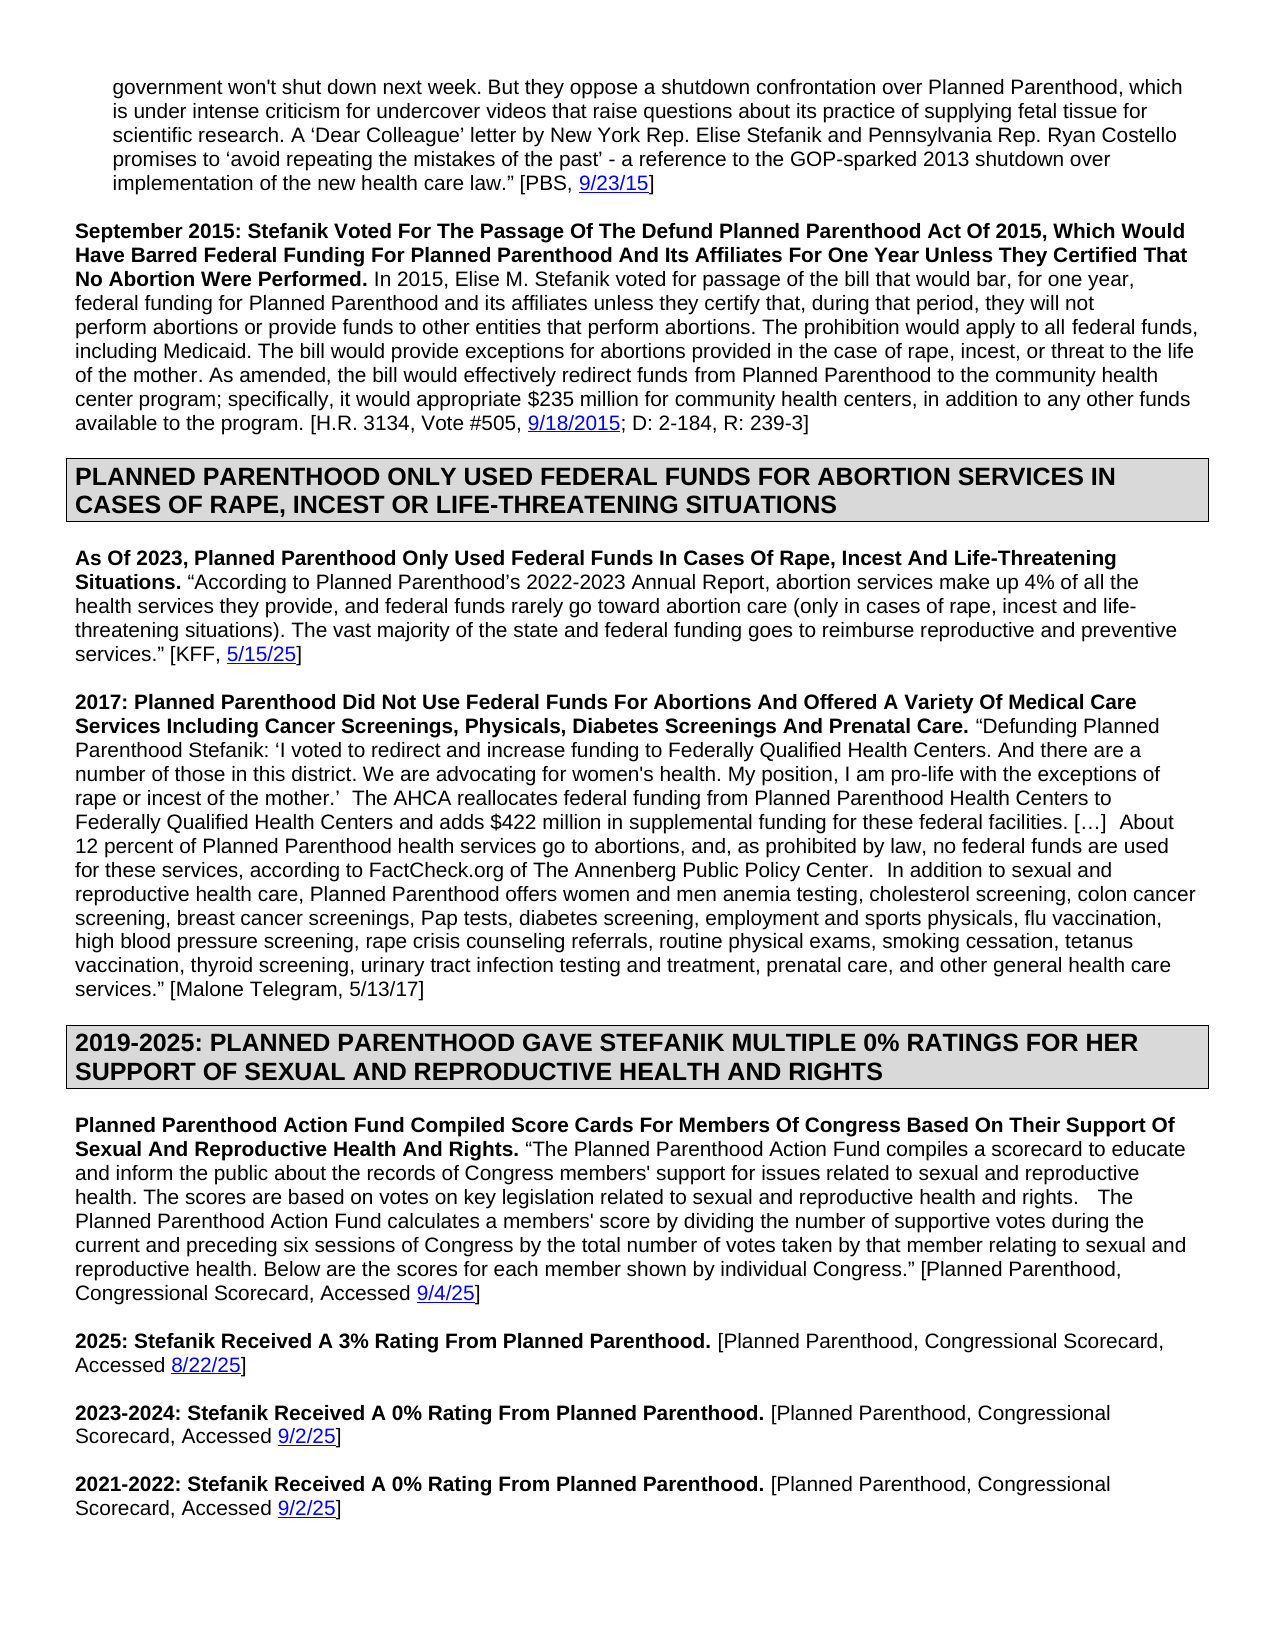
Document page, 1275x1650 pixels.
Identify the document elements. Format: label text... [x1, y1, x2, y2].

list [75, 75, 1200, 195]
text 2023-2024: Stefanik Received A 0% Rating From Planned Parenthood. [Planned Parenthood, Congressional Scorecard, Accessed 9/2/25] [75, 1400, 1200, 1448]
text 2021-2022: Stefanik Received A 0% Rating From Planned Parenthood. [Planned Parenthood, Congressional Scorecard, Accessed 9/2/25] [75, 1472, 1200, 1520]
text PLANNED PARENTHOOD ONLY USED FEDERAL FUNDS FOR ABORTION SERVICES IN CASES OF RAPE, INCEST OR LIFE-THREATENING SITUATIONS [67, 459, 1208, 521]
text 2019-2025: PLANNED PARENTHOOD GAVE STEFANIK MULTIPLE 0% RATINGS FOR HER SUPPORT OF SEXUAL AND REPRODUCTIVE HEALTH AND RIGHTS [67, 1026, 1208, 1088]
text As Of 2023, Planned Parenthood Only Used Federal Funds In Cases Of Rape, Incest And Life-Threatening Situations. “According to Planned Parenthood’s 2022-2023 Annual Report, abortion services make up 4% of all the health services they provide, and federal funds rarely go toward abortion care (only in cases of rape, incest and life-threatening situations). The vast majority of the state and federal funding goes to reimburse reproductive and preventive services.” [KFF, 5/15/25] [75, 546, 1200, 666]
text Planned Parenthood Action Fund Compiled Score Cards For Members Of Congress Based On Their Support Of Sexual And Reproductive Health And Rights. “The Planned Parenthood Action Fund compiles a scorecard to educate and inform the public about the records of Congress members' support for issues related to sexual and reproductive health. The scores are based on votes on key legislation related to sexual and reproductive health and rights. The Planned Parenthood Action Fund calculates a members' score by dividing the number of supportive votes during the current and preceding six sessions of Congress by the total number of votes taken by that member relating to sexual and reproductive health. Below are the scores for each member shown by individual Congress.” [Planned Parenthood, Congressional Scorecard, Accessed 9/4/25] [75, 1113, 1200, 1304]
text 2017: Planned Parenthood Did Not Use Federal Funds For Abortions And Offered A Variety Of Medical Care Services Including Cancer Screenings, Physicals, Diabetes Screenings And Prenatal Care. “Defunding Planned Parenthood Stefanik: ‘I voted to redirect and increase funding to Federally Qualified Health Centers. And there are a number of those in this district. We are advocating for women's health. My position, I am pro-life with the exceptions of rape or incest of the mother.’ The AHCA reallocates federal funding from Planned Parenthood Health Centers to Federally Qualified Health Centers and adds $422 million in supplemental funding for these federal facilities. […] About 12 percent of Planned Parenthood health services go to abortions, and, as prohibited by law, no federal funds are used for these services, according to FactCheck.org of The Annenberg Public Policy Center. In addition to sexual and reproductive health care, Planned Parenthood offers women and men anemia testing, cholesterol screening, colon cancer screening, breast cancer screenings, Pap tests, diabetes screening, employment and sports physicals, flu vaccination, high blood pressure screening, rape crisis counseling referrals, routine physical exams, smoking cessation, tetanus vaccination, thyroid screening, urinary tract infection testing and treatment, prenatal care, and other general health care services.” [Malone Telegram, 5/13/17] [75, 690, 1200, 1001]
text September 2015: Stefanik Voted For The Passage Of The Defund Planned Parenthood Act Of 2015, Which Would Have Barred Federal Funding For Planned Parenthood And Its Affiliates For One Year Unless They Certified That No Abortion Were Performed. In 2015, Elise M. Stefanik voted for passage of the bill that would bar, for one year, federal funding for Planned Parenthood and its affiliates unless they certify that, during that period, they will not perform abortions or provide funds to other entities that perform abortions. The prohibition would apply to all federal funds, including Medicaid. The bill would provide exceptions for abortions provided in the case of rape, incest, or threat to the life of the mother. As amended, the bill would effectively redirect funds from Planned Parenthood to the community health center program; specifically, it would appropriate $235 million for community health centers, in addition to any other funds available to the program. [H.R. 3134, Vote #505, 9/18/2015; D: 2-184, R: 239-3] [75, 219, 1200, 434]
text 2025: Stefanik Received A 3% Rating From Planned Parenthood. [Planned Parenthood, Congressional Scorecard, Accessed 8/22/25] [75, 1328, 1200, 1376]
